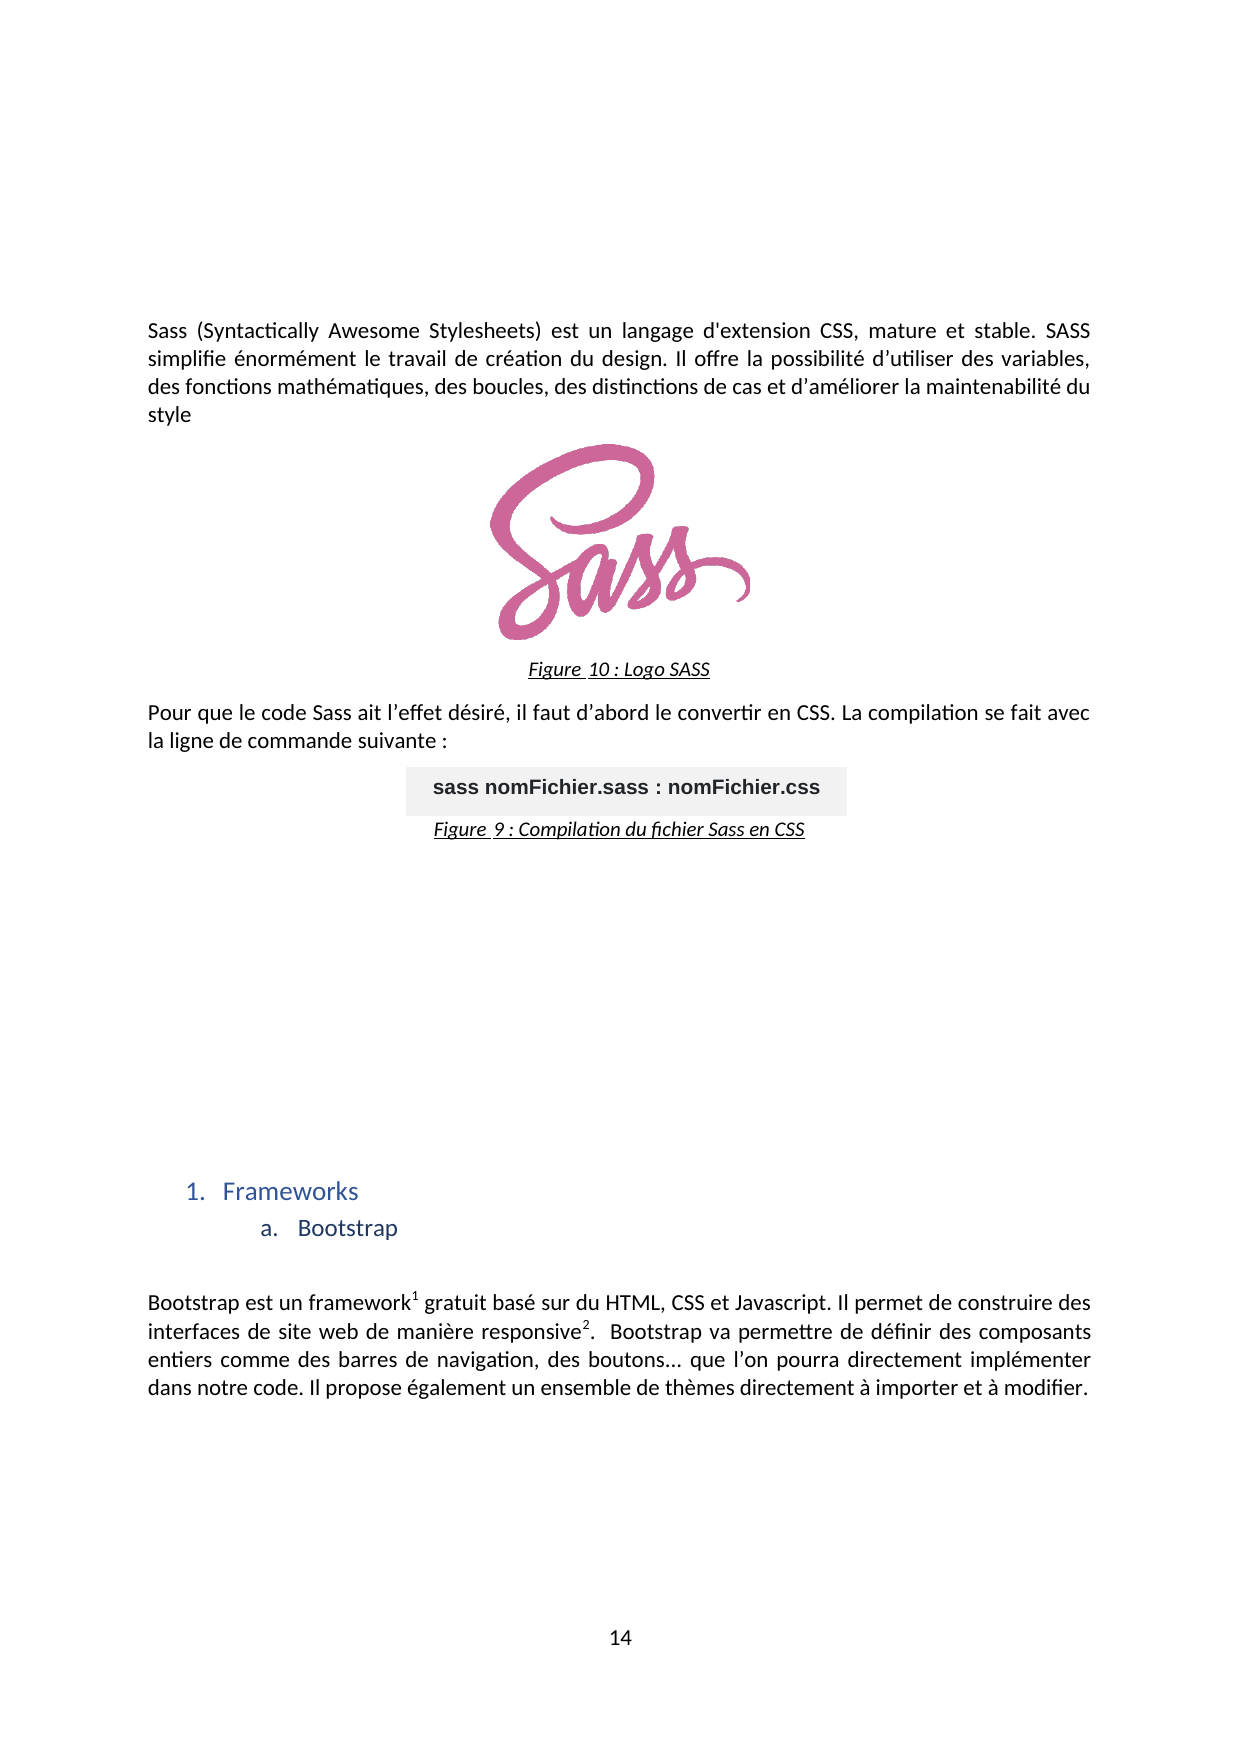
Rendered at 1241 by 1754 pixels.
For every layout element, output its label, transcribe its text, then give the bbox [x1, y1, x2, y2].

picture [490, 444, 750, 640]
text Pour que le code Sass ait l’effet désiré, il faut d’abord le convertir en CSS. La compilation se fait avec la ligne de commande suivante : [148, 698, 1093, 754]
text Figure 10 : Logo SASS [148, 656, 1093, 682]
text Figure 9 : Compilation du fichier Sass en CSS [148, 816, 1093, 841]
text Sass (Syntactically Awesome Stylesheets) est un langage d'extension CSS, mature et stable. SASS simplifie énormément le travail de création du design. Il offre la possibilité d’utiliser des variables, des fonctions mathématiques, des boucles, des distinctions de cas et d’améliorer la maintenabilité du style [148, 316, 1093, 428]
text Bootstrap est un framework1 gratuit basé sur du HTML, CSS et Javascript. Il permet de construire des interfaces de site web de manière responsive2. Bootstrap va permettre de définir des composants entiers comme des barres de navigation, des boutons... que l’on pourra directement implémenter dans notre code. Il propose également un ensemble de thèmes directement à importer et à modifier. [148, 1287, 1093, 1402]
list Bootstrap [260, 1212, 1093, 1242]
list Frameworks [185, 1174, 1093, 1208]
